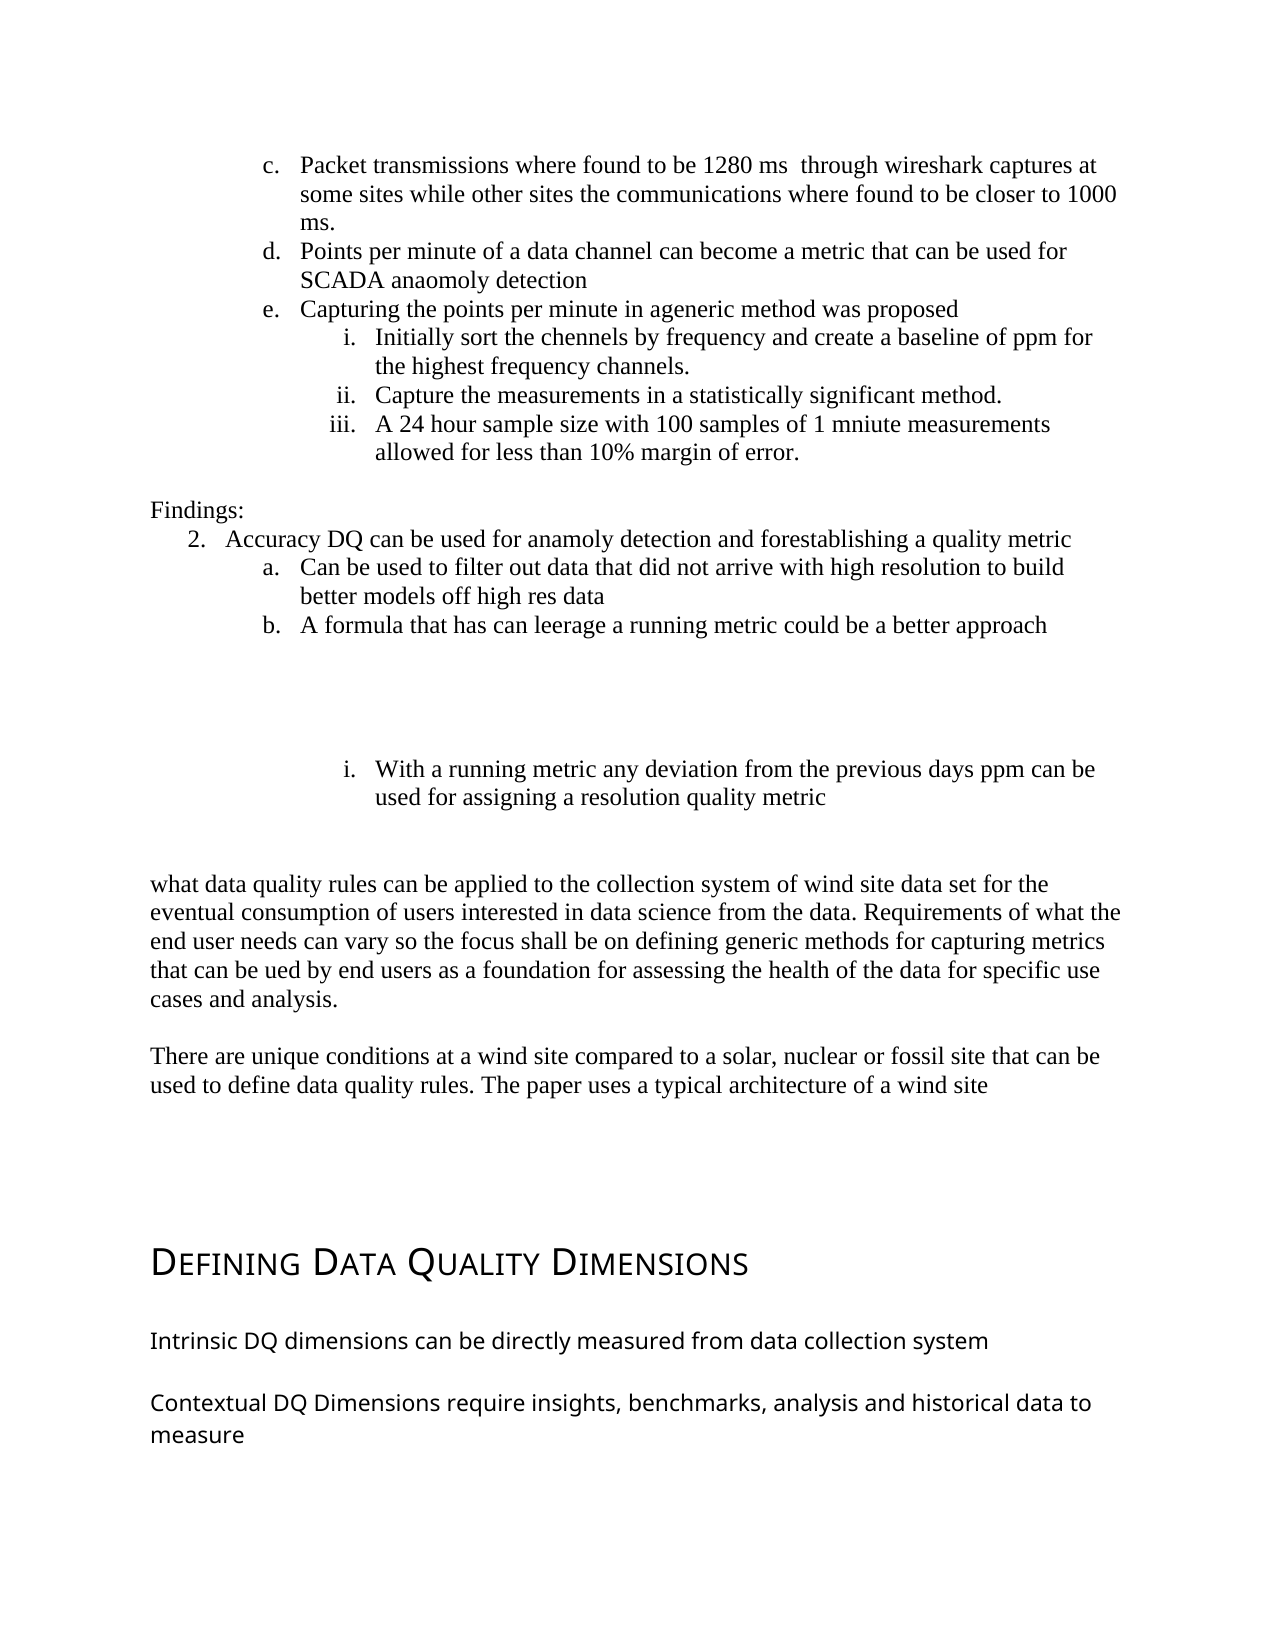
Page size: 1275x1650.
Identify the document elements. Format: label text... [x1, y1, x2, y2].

subtitle Defining Data Quality Dimensions [150, 1235, 1125, 1286]
list A formula that has can leerage a running metric could be a better approach [262, 610, 1125, 639]
list With a running metric any deviation from the previous days ppm can be used for assigning a resolution quality metric [356, 754, 1125, 811]
list Capture the measurements in a statistically significant method. [356, 380, 1125, 409]
list Accuracy DQ can be used for anamoly detection and forestablishing a quality metric [187, 524, 1125, 552]
list Points per minute of a data channel can become a metric that can be used for SCADA anaomoly detection [262, 236, 1125, 294]
text what data quality rules can be applied to the collection system of wind site data set for the eventual consumption of users interested in data science from the data. Requirements of what the end user needs can vary so the focus shall be on defining generic methods for capturing metrics that can be ued by end users as a foundation for assessing the health of the data for specific use cases and analysis. [150, 869, 1125, 1012]
list Initially sort the chennels by frequency and create a baseline of ppm for the highest frequency channels. [356, 322, 1125, 380]
list A 24 hour sample size with 100 samples of 1 mniute measurements allowed for less than 10% margin of error. [356, 409, 1125, 466]
list Capturing the points per minute in ageneric method was proposed [262, 294, 1125, 322]
list Packet transmissions where found to be 1280 ms through wireshark captures at some sites while other sites the communications where found to be closer to 1000 ms. [262, 150, 1125, 236]
list Can be used to filter out data that did not arrive with high resolution to build better models off high res data [262, 552, 1125, 610]
text Intrinsic DQ dimensions can be directly measured from data collection system [150, 1325, 1125, 1356]
text Findings: [150, 495, 1125, 524]
text Contextual DQ Dimensions require insights, benchmarks, analysis and historical data to measure [150, 1387, 1125, 1450]
text There are unique conditions at a wind site compared to a solar, nuclear or fossil site that can be used to define data quality rules. The paper uses a typical architecture of a wind site [150, 1041, 1125, 1099]
